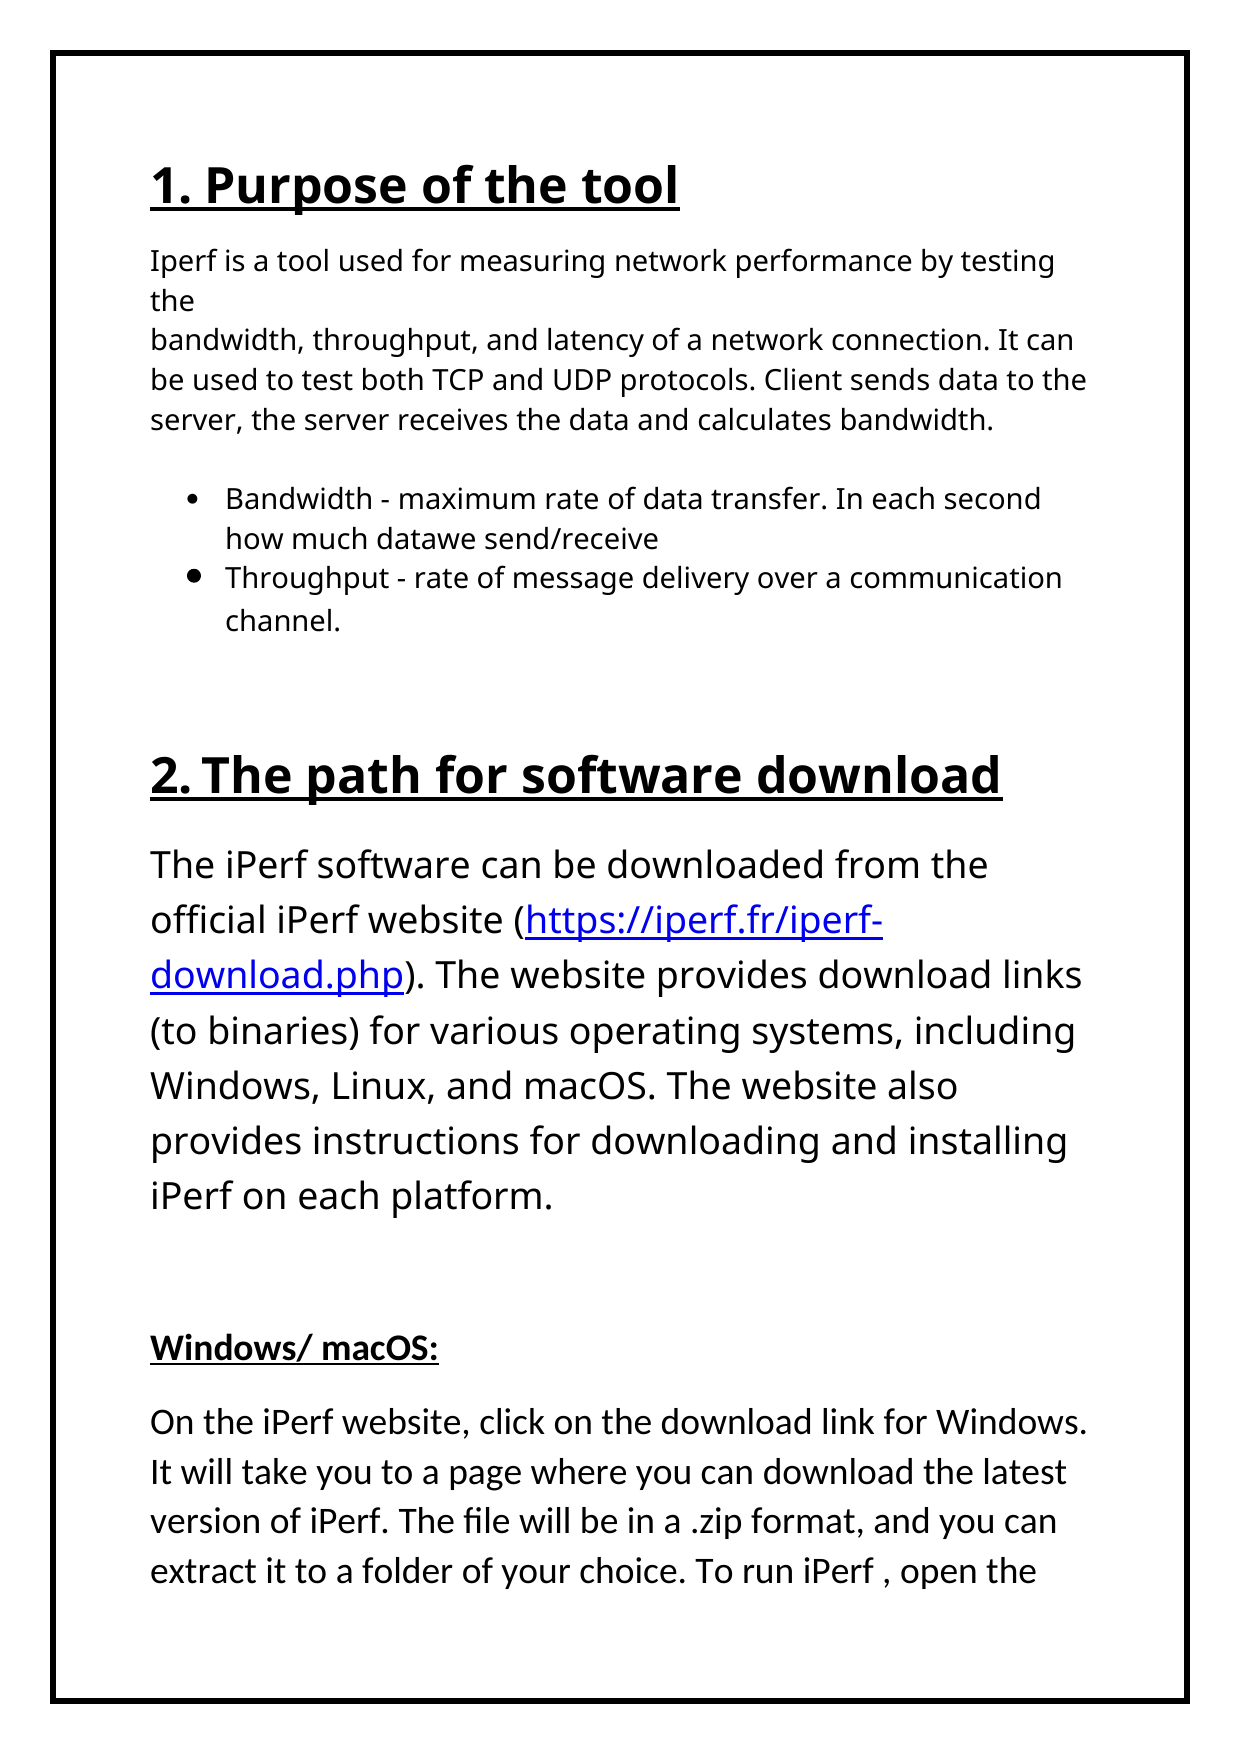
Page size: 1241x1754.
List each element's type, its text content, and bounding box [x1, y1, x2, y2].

list Throughput - rate of message delivery over a communication channel. [187, 558, 1090, 640]
text 2. The path for software download [150, 740, 1090, 808]
text bandwidth, throughput, and latency of a network connection. It can be used to test both TCP and UDP protocols. Client sends data to the server, the server receives the data and calculates bandwidth. [150, 319, 1090, 439]
text Iperf is a tool used for measuring network performance by testing the [150, 240, 1090, 319]
text The iPerf software can be downloaded from the official iPerf website (https://iperf.fr/iperf-download.php). The website provides download links (to binaries) for various operating systems, including Windows, Linux, and macOS. The website also provides instructions for downloading and installing iPerf on each platform. [150, 839, 1090, 1220]
list Bandwidth - maximum rate of data transfer. In each second how much datawe send/receive [187, 478, 1090, 558]
text 1. Purpose of the tool [150, 150, 1090, 218]
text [150, 1398, 1090, 1593]
text Windows/ macOS: [150, 1324, 1090, 1370]
